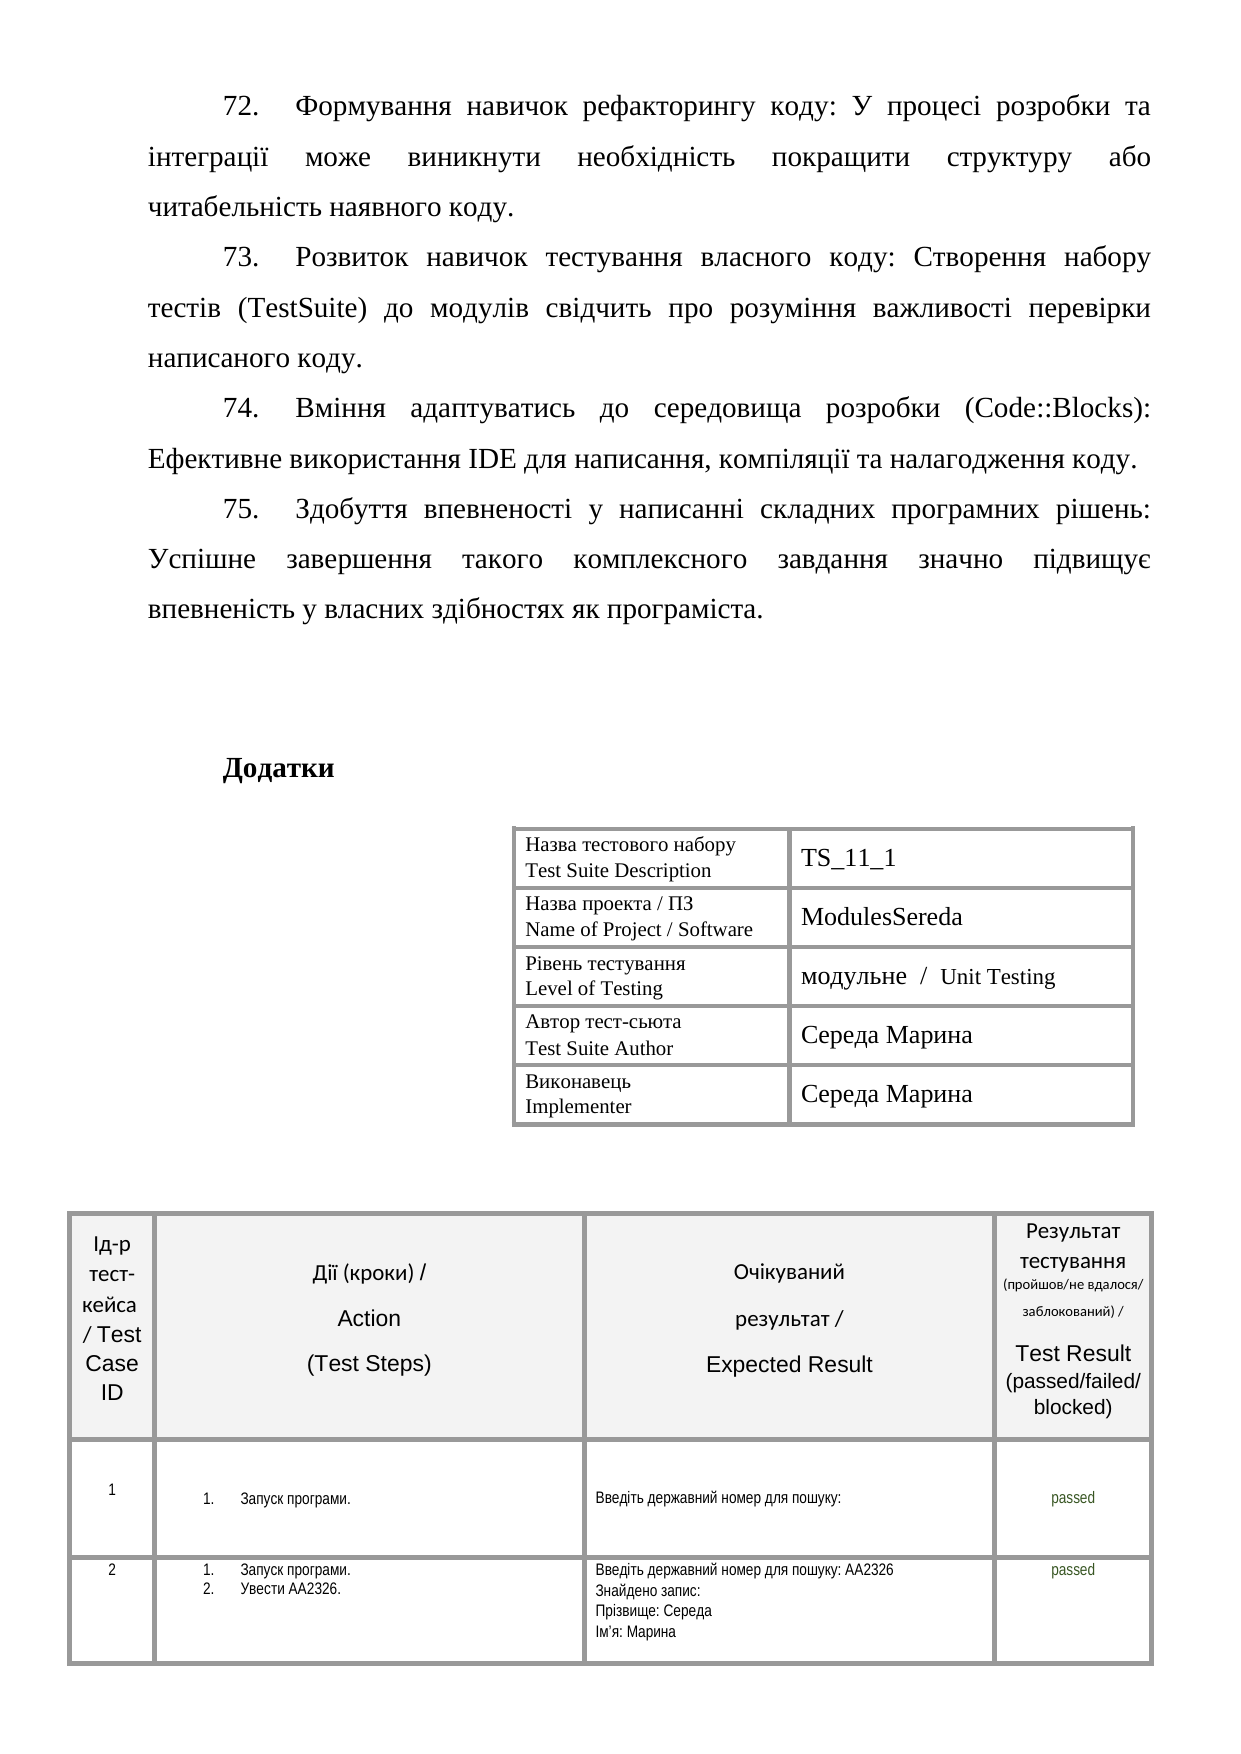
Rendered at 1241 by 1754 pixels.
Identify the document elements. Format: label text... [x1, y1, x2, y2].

list Здобуття впевненості у написанні складних програмних рішень: Успішне завершення такого комплексного завдання значно підвищує впевненість у власних здібностях як програміста. [148, 491, 1152, 625]
table_header Очікуваний результат / Expected Result [587, 1216, 992, 1437]
table_cell Назва проекта / ПЗ Name of Project / Software [516, 890, 787, 944]
table_header TS_11_1 [792, 831, 1131, 886]
table_cell Запуск програми. [157, 1442, 582, 1555]
table_cell модульне / Unit Testing [792, 949, 1131, 1004]
table_cell Середа Марина [792, 1067, 1131, 1122]
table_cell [157, 1560, 582, 1661]
table_header Дії (кроки) / Action (Test Steps) [157, 1216, 582, 1437]
table_cell passed [997, 1442, 1149, 1555]
list Формування навичок рефакторингу коду: У процесі розробки та інтеграції може виникнути необхідність покращити структуру або читабельність наявного коду. [148, 88, 1152, 223]
table_header Результат тестування (пройшов/не вдалося/ заблокований) / Test Result (passed/failed/ blocked) [997, 1216, 1149, 1437]
table_header Ід-р тест-кейса / Test Case ID [72, 1216, 152, 1437]
table_cell 2 [72, 1560, 152, 1661]
list Розвиток навичок тестування власного коду: Створення набору тестів (TestSuite) до модулів свідчить про розуміння важливості перевірки написаного коду. [148, 239, 1152, 374]
table_cell Автор тест-сьюта Test Suite Author [516, 1008, 787, 1063]
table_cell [587, 1560, 992, 1661]
table_header Назва тестового набору Test Suite Description [516, 831, 787, 886]
table_cell passed [997, 1560, 1149, 1661]
table_cell Середа Марина [792, 1008, 1131, 1063]
table_cell 1 [72, 1442, 152, 1555]
table_cell ModulesSereda [792, 890, 1131, 944]
table_cell Виконавець Implementer [516, 1067, 787, 1122]
table_cell Рівень тестування Level of Testing [516, 949, 787, 1004]
list Вміння адаптуватись до середовища розробки (Code::Blocks): Ефективне використання IDE для написання, компіляції та налагодження коду. [148, 390, 1152, 474]
table_cell Введіть державний номер для пошуку: [587, 1442, 992, 1555]
text Додатки [223, 751, 1152, 784]
